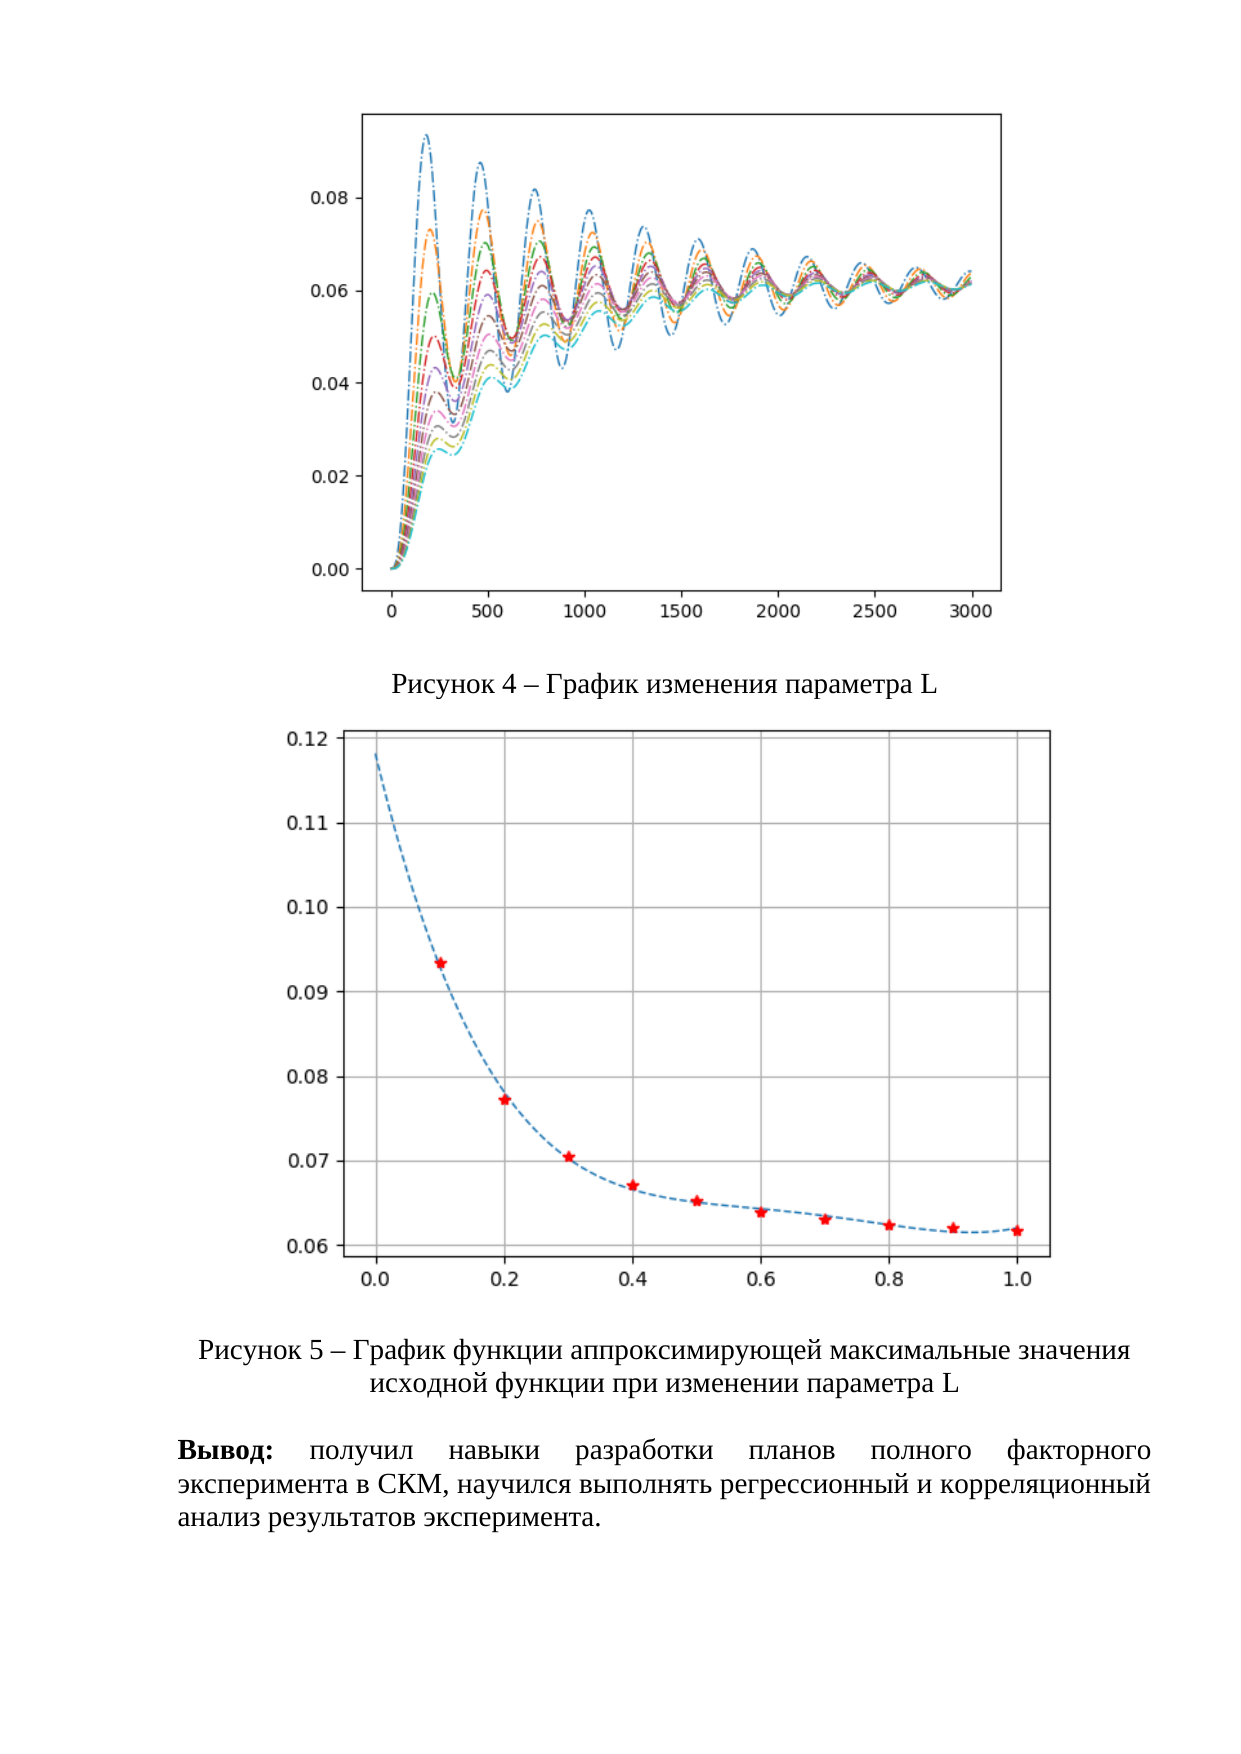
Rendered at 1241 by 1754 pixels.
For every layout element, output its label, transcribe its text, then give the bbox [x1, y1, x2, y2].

picture [300, 88, 1029, 633]
text Рисунок 5 – График функции аппроксимирующей максимальные значения исходной функции при изменении параметра L [177, 1332, 1152, 1399]
text Рисунок 4 – График изменения параметра L [177, 666, 1152, 700]
text Вывод: получил навыки разработки планов полного факторного эксперимента в СКМ, научился выполнять регрессионный и корреляционный анализ результатов эксперимента. [177, 1432, 1152, 1533]
picture [258, 699, 1071, 1299]
